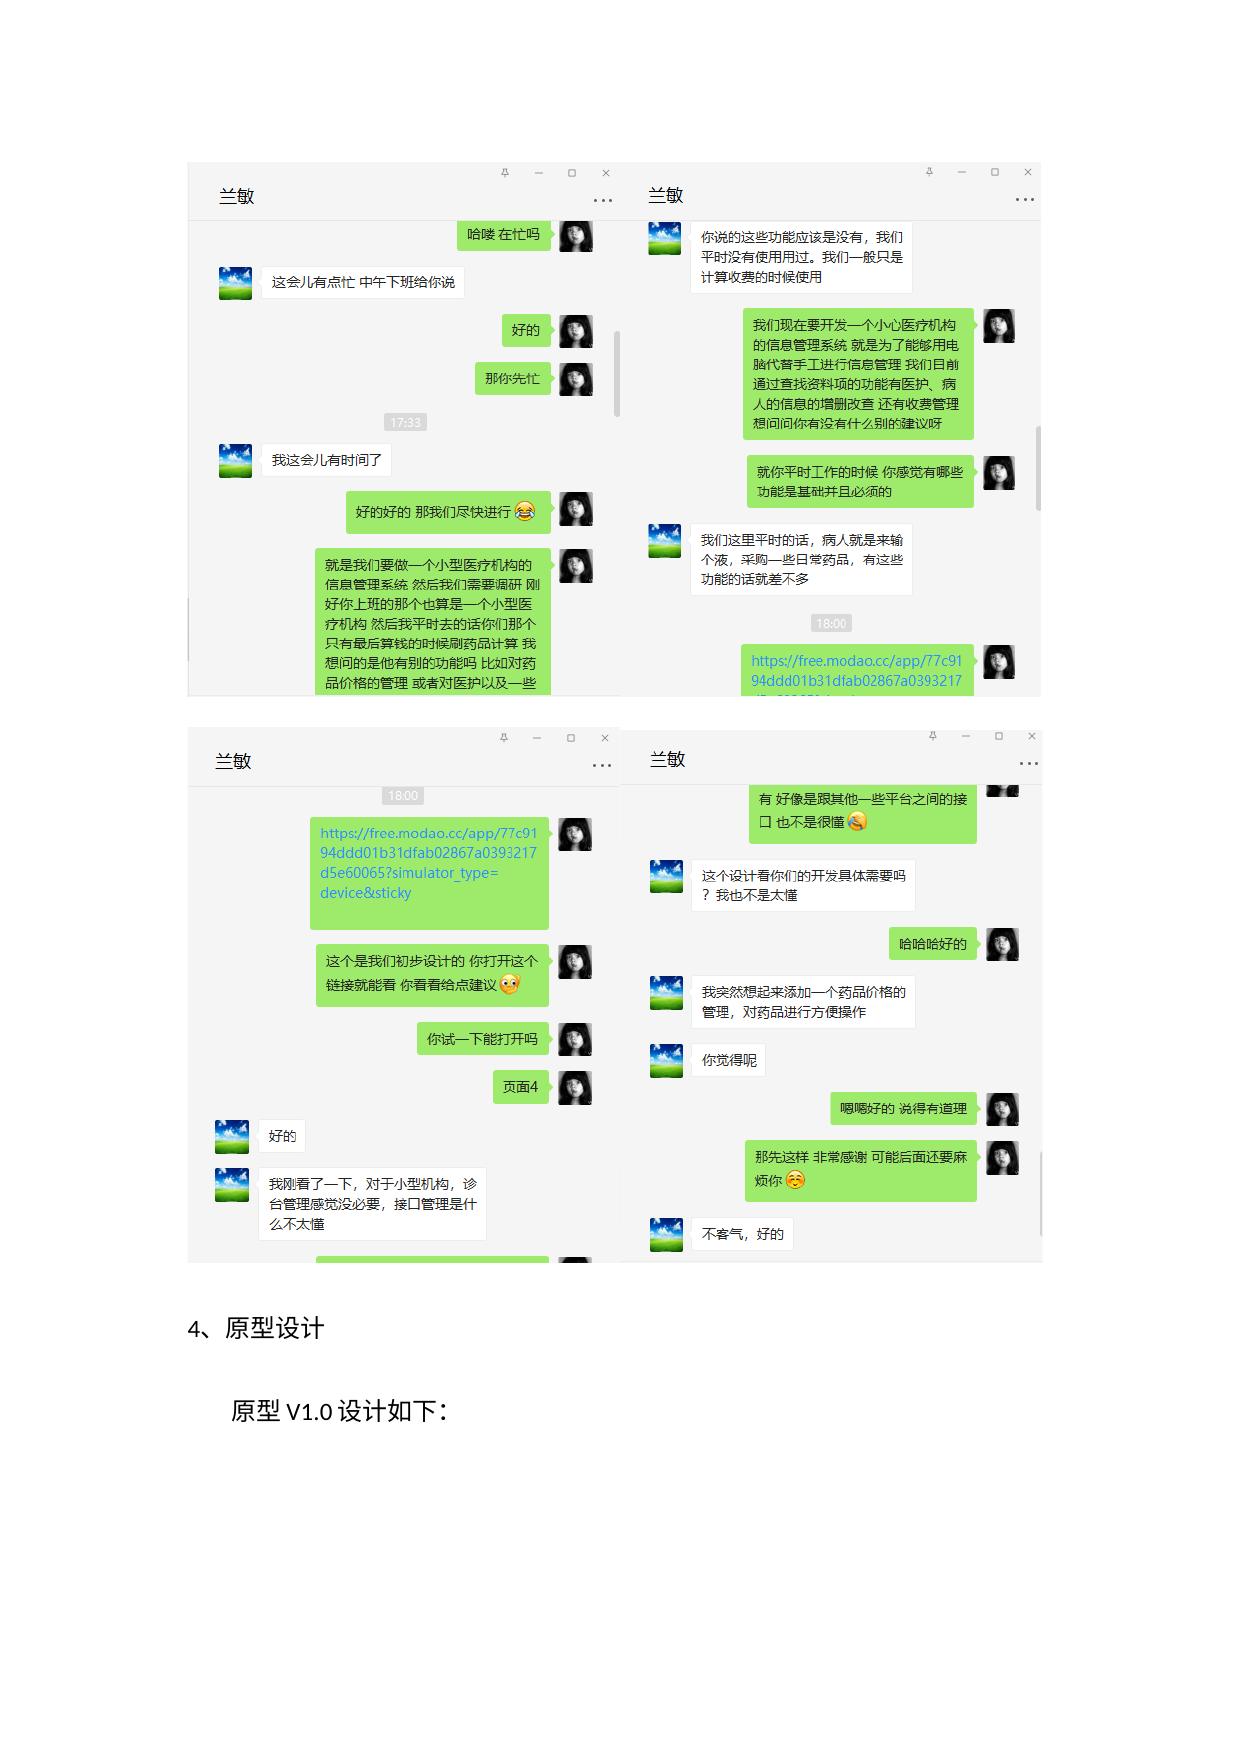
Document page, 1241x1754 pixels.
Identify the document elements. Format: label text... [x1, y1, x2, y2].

picture [187, 162, 1041, 697]
picture [187, 727, 1043, 1263]
list 原型设计 [187, 1294, 1053, 1359]
text 原型V1.0设计如下： [187, 1377, 1053, 1442]
